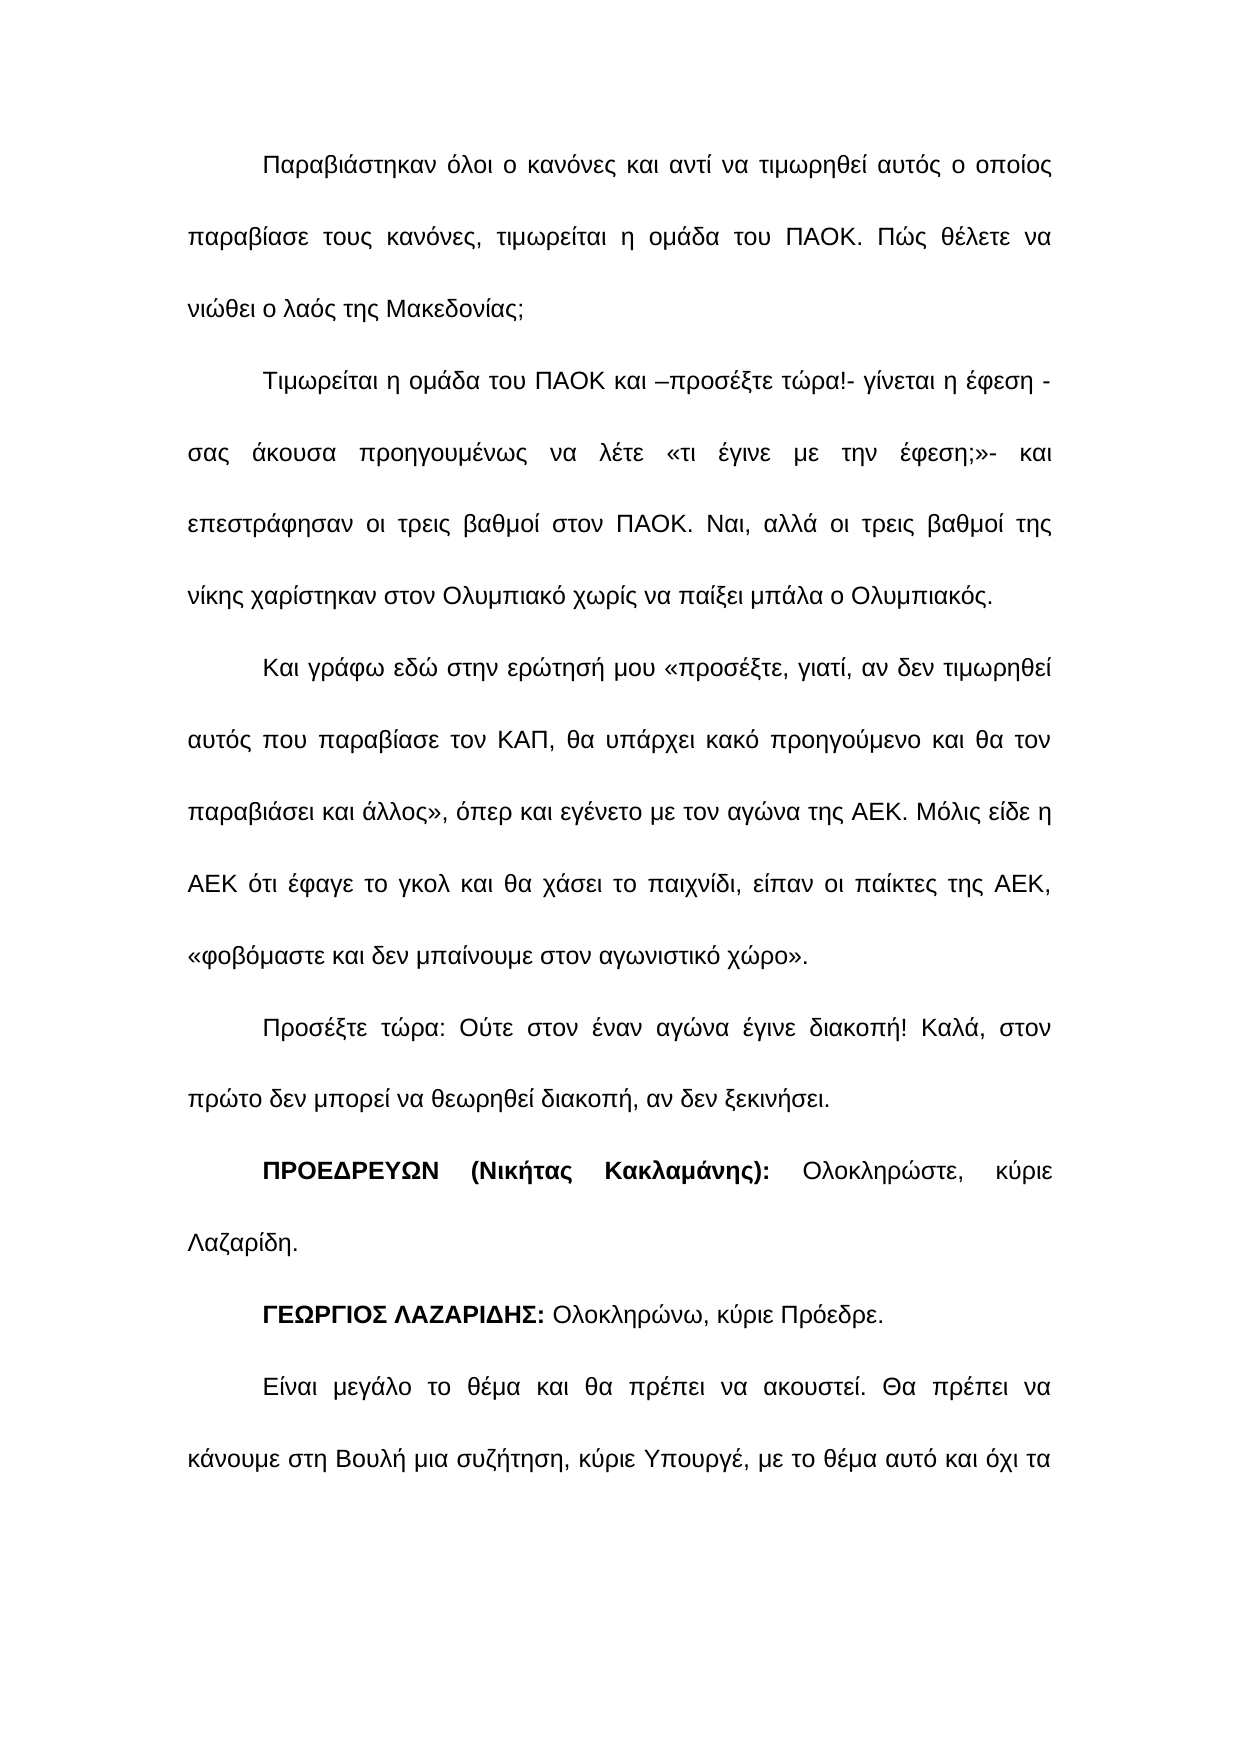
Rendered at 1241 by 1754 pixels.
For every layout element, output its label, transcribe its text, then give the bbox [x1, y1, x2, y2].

text Και γράφω εδώ στην ερώτησή μου «προσέξτε, γιατί, αν δεν τιμωρηθεί αυτός που παραβίασε τον ΚΑΠ, θα υπάρχει κακό προηγούμενο και θα τον παραβιάσει και άλλος», όπερ και εγένετο με τον αγώνα της ΑΕΚ. Μόλις είδε η ΑΕΚ ότι έφαγε το γκολ και θα χάσει το παιχνίδι, είπαν οι παίκτες της ΑΕΚ, «φοβόμαστε και δεν μπαίνουμε στον αγωνιστικό χώρο». [187, 653, 1053, 969]
text ΓΕΩΡΓΙΟΣ ΛΑΖΑΡΙΔΗΣ: Ολοκληρώνω, κύριε Πρόεδρε. [187, 1300, 1053, 1329]
text ΠΡΟΕΔΡΕΥΩΝ (Νικήτας Κακλαμάνης): Ολοκληρώστε, κύριε Λαζαρίδη. [187, 1156, 1053, 1257]
text Παραβιάστηκαν όλοι ο κανόνες και αντί να τιμωρηθεί αυτός ο οποίος παραβίασε τους κανόνες, τιμωρείται η ομάδα του ΠΑΟΚ. Πώς θέλετε να νιώθει ο λαός της Μακεδονίας; [187, 150, 1053, 322]
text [187, 1372, 1053, 1472]
text Τιμωρείται η ομάδα του ΠΑΟΚ και –προσέξτε τώρα!- γίνεται η έφεση -σας άκουσα προηγουμένως να λέτε «τι έγινε με την έφεση;»- και επεστράφησαν οι τρεις βαθμοί στον ΠΑΟΚ. Ναι, αλλά οι τρεις βαθμοί της νίκης χαρίστηκαν στον Ολυμπιακό χωρίς να παίξει μπάλα ο Ολυμπιακός. [187, 366, 1053, 610]
text Προσέξτε τώρα: Ούτε στον έναν αγώνα έγινε διακοπή! Καλά, στον πρώτο δεν μπορεί να θεωρηθεί διακοπή, αν δεν ξεκινήσει. [187, 1012, 1053, 1113]
